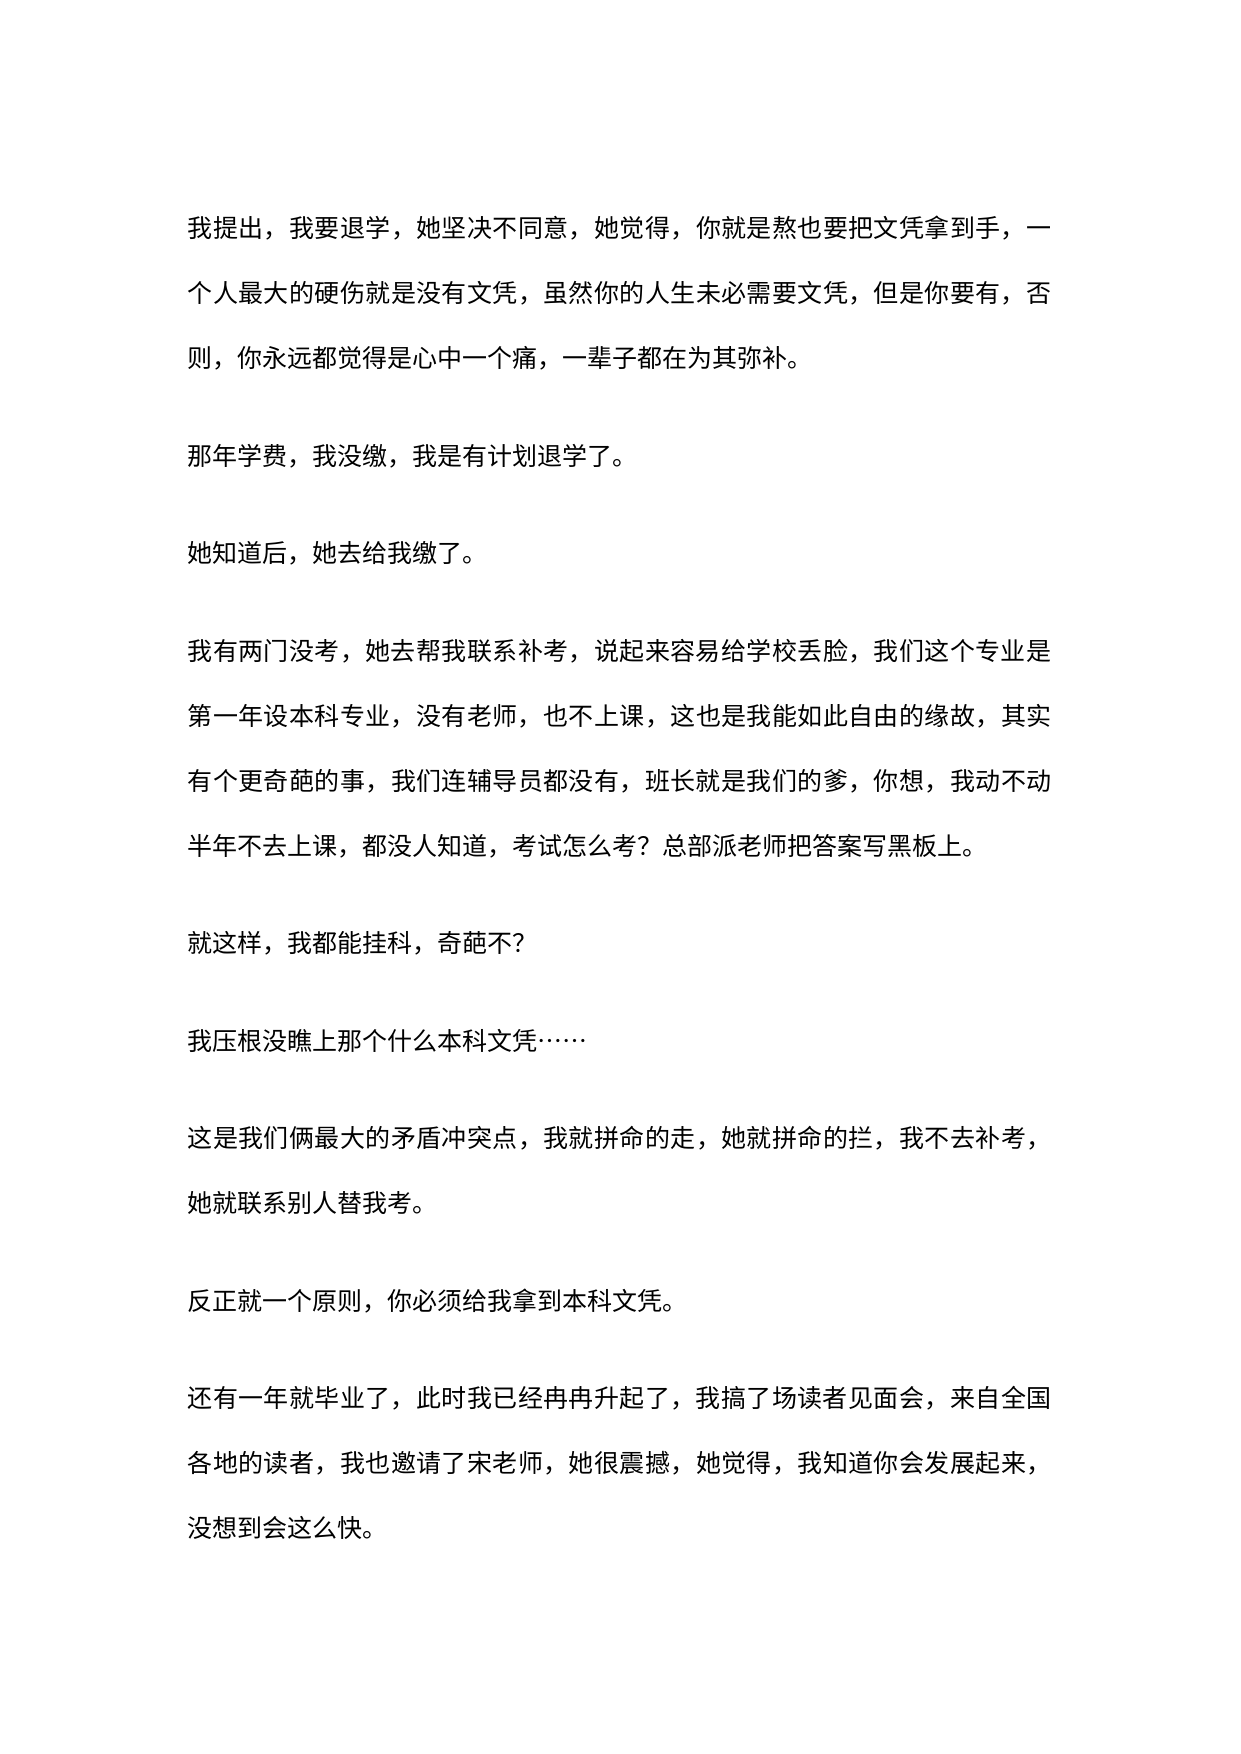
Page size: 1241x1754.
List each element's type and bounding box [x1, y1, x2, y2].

text [187, 162, 1053, 1559]
